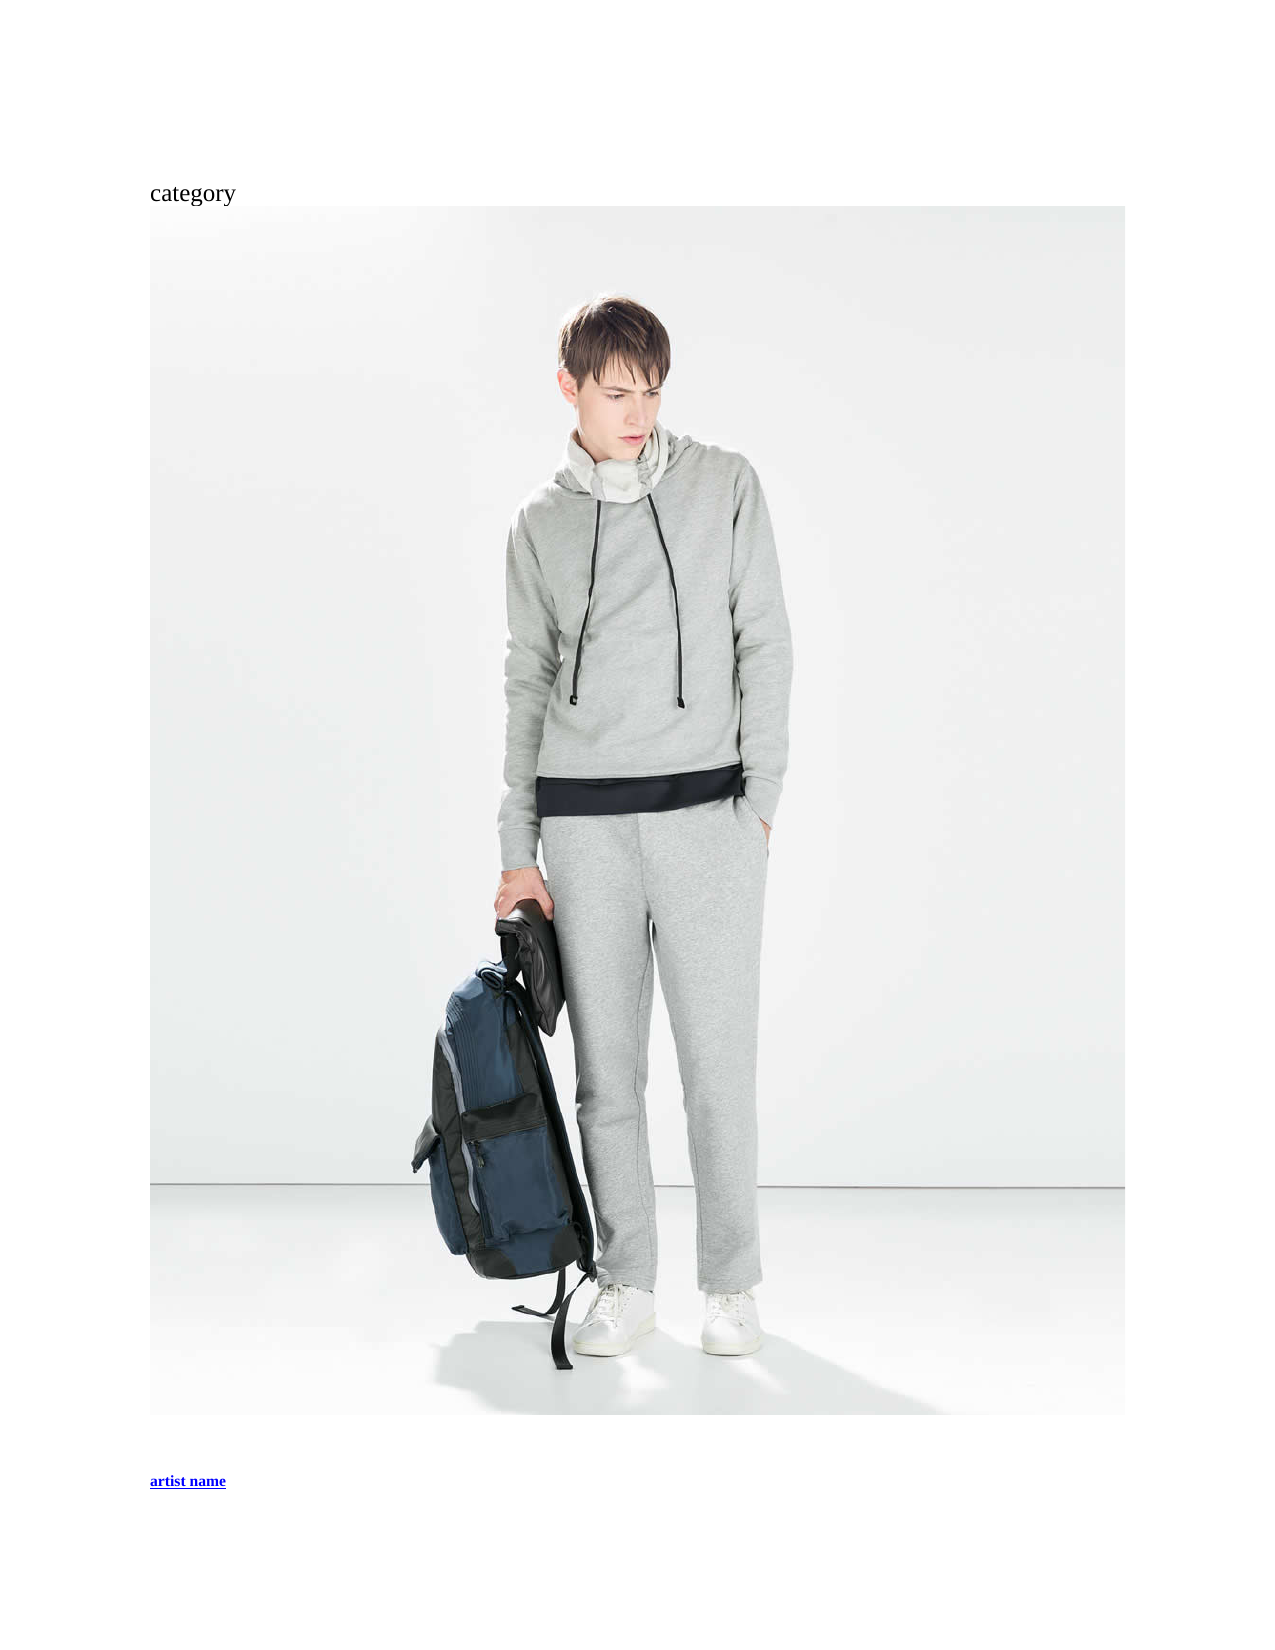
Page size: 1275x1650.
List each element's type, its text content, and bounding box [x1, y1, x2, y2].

picture [150, 206, 1125, 1415]
text category [150, 178, 1125, 206]
text artist name [150, 1472, 1125, 1490]
